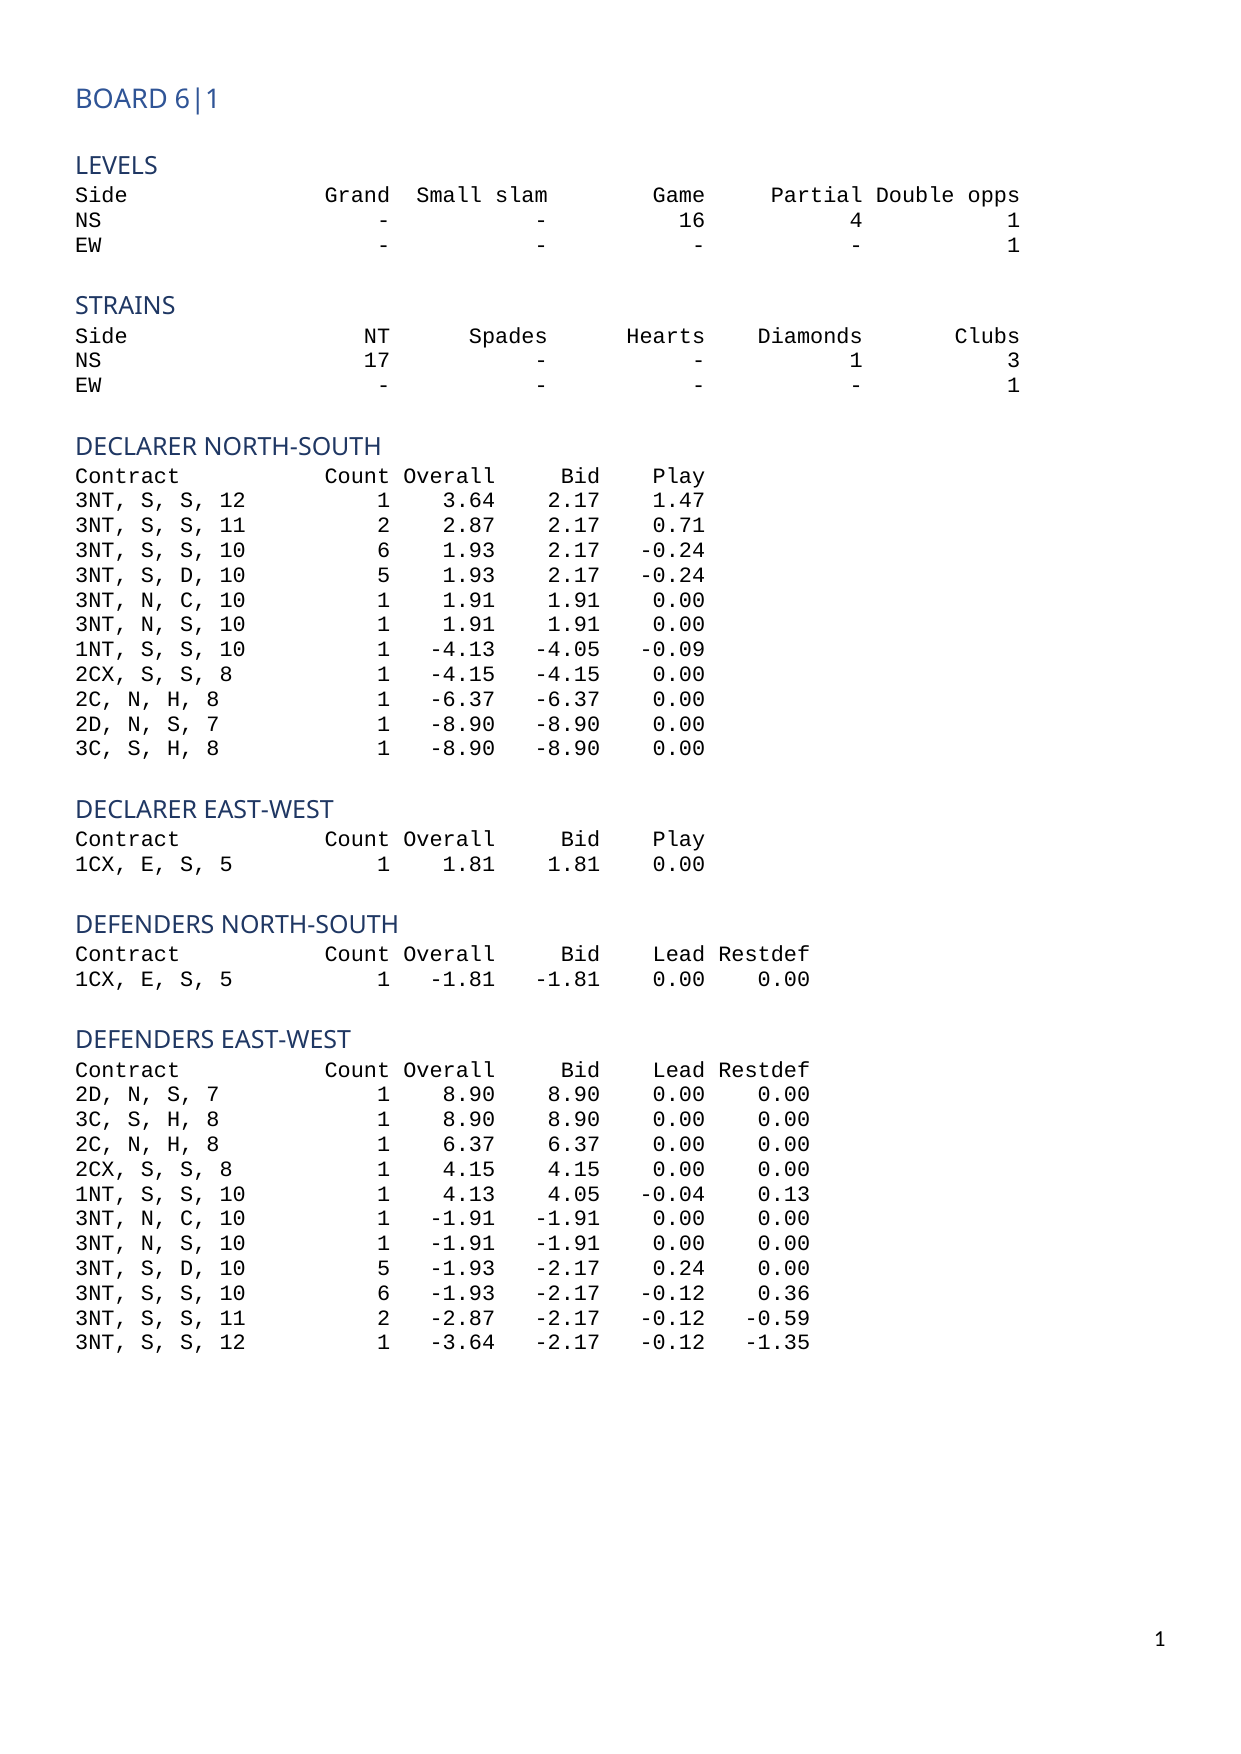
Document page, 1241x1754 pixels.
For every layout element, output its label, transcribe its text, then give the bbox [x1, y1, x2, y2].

text 3NT, S, S, 11 2 -2.87 -2.17 -0.12 -0.59 [75, 1307, 1165, 1331]
text 2D, N, S, 7 1 -8.90 -8.90 0.00 [75, 713, 1165, 738]
text 3NT, S, S, 12 1 -3.64 -2.17 -0.12 -1.35 [75, 1331, 1165, 1356]
text 3NT, N, C, 10 1 -1.91 -1.91 0.00 0.00 [75, 1207, 1165, 1232]
text Contract Count Overall Bid Play [75, 828, 1165, 853]
text EW - - - - 1 [75, 374, 1165, 399]
text 1NT, S, S, 10 1 -4.13 -4.05 -0.09 [75, 638, 1165, 663]
text 2C, N, H, 8 1 6.37 6.37 0.00 0.00 [75, 1133, 1165, 1158]
text NS 17 - - 1 3 [75, 349, 1165, 374]
text 3NT, N, C, 10 1 1.91 1.91 0.00 [75, 589, 1165, 614]
text 3NT, S, D, 10 5 -1.93 -2.17 0.24 0.00 [75, 1257, 1165, 1282]
text 1CX, E, S, 5 1 -1.81 -1.81 0.00 0.00 [75, 968, 1165, 993]
text 1NT, S, S, 10 1 4.13 4.05 -0.04 0.13 [75, 1183, 1165, 1207]
subtitle DECLARER NORTH-SOUTH [75, 428, 1165, 462]
subtitle DEFENDERS NORTH-SOUTH [75, 907, 1165, 941]
subtitle LEVELS [75, 148, 1165, 182]
text 3C, S, H, 8 1 -8.90 -8.90 0.00 [75, 738, 1165, 762]
text 2CX, S, S, 8 1 -4.15 -4.15 0.00 [75, 663, 1165, 688]
text NS - - 16 4 1 [75, 209, 1165, 234]
text 2D, N, S, 7 1 8.90 8.90 0.00 0.00 [75, 1083, 1165, 1108]
text Contract Count Overall Bid Lead Restdef [75, 1059, 1165, 1083]
text 3NT, S, S, 11 2 2.87 2.17 0.71 [75, 514, 1165, 539]
text EW - - - - 1 [75, 234, 1165, 259]
subtitle DEFENDERS EAST-WEST [75, 1022, 1165, 1056]
text Side NT Spades Hearts Diamonds Clubs [75, 325, 1165, 349]
text 1CX, E, S, 5 1 1.81 1.81 0.00 [75, 853, 1165, 878]
text 2CX, S, S, 8 1 4.15 4.15 0.00 0.00 [75, 1158, 1165, 1183]
subtitle STRAINS [75, 288, 1165, 322]
subtitle DECLARER EAST-WEST [75, 791, 1165, 825]
text 3NT, S, S, 10 6 -1.93 -2.17 -0.12 0.36 [75, 1282, 1165, 1307]
text 3NT, S, D, 10 5 1.93 2.17 -0.24 [75, 564, 1165, 589]
subtitle BOARD 6|1 [75, 79, 1165, 116]
text 3NT, S, S, 12 1 3.64 2.17 1.47 [75, 490, 1165, 514]
text 3NT, S, S, 10 6 1.93 2.17 -0.24 [75, 539, 1165, 564]
text 2C, N, H, 8 1 -6.37 -6.37 0.00 [75, 688, 1165, 713]
text Contract Count Overall Bid Lead Restdef [75, 943, 1165, 968]
text 3NT, N, S, 10 1 -1.91 -1.91 0.00 0.00 [75, 1232, 1165, 1257]
text Side Grand Small slam Game Partial Double opps [75, 185, 1165, 209]
text 3C, S, H, 8 1 8.90 8.90 0.00 0.00 [75, 1108, 1165, 1133]
text Contract Count Overall Bid Play [75, 465, 1165, 490]
text 3NT, N, S, 10 1 1.91 1.91 0.00 [75, 614, 1165, 638]
